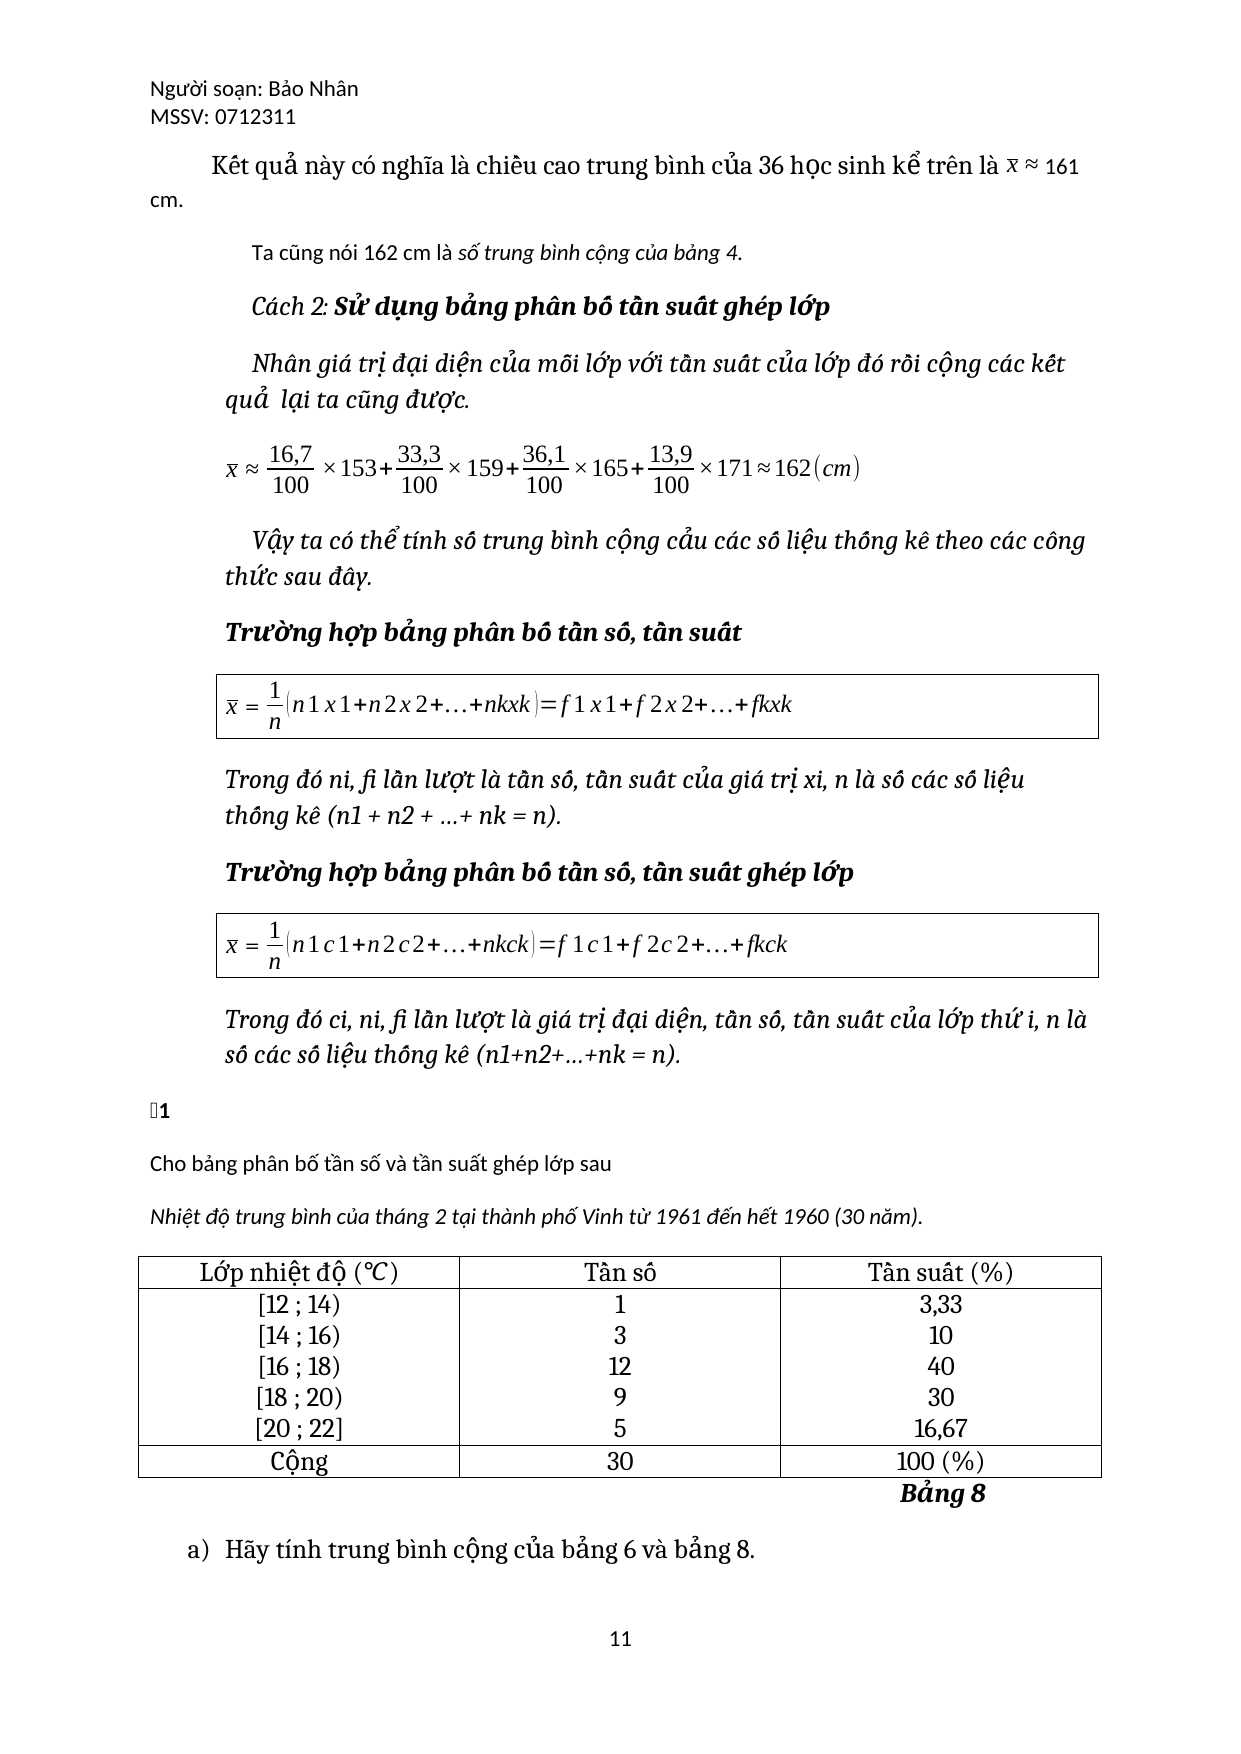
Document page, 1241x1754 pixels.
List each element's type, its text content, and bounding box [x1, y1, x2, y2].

text Ta cũng nói 162 cm là số trung bình cộng của bảng 4. [150, 238, 1090, 266]
text Nhiệt độ trung bình của tháng 2 tại thành phố Vinh từ 1961 đến hết 1960 (30 năm). [150, 1202, 1090, 1230]
text Trường hợp bảng phân bố tần số, tần suất [225, 617, 1090, 648]
table_cell 30 [460, 1446, 780, 1477]
text Cho bảng phân bố tần số và tần suất ghép lớp sau [150, 1149, 1090, 1177]
text Trong đó ci, ni, fi lần lượt là giá trị đại diện, tần số, tần suất của lớp thứ i, n là số các số liệu thống kê (n1+n2+…+nk = n). [225, 1004, 1090, 1071]
table_cell Cộng [139, 1446, 459, 1477]
table_header Lớp nhiệt độ () [139, 1257, 459, 1288]
text Trường hợp bảng phân bố tần số, tần suất ghép lớp [225, 857, 1090, 888]
text Kết quả này có nghĩa là chiều cao trung bình của 36 học sinh kể trên là 161 cm. [150, 150, 1090, 213]
table_cell 1 3 12 9 5 [460, 1289, 780, 1444]
table_header Tần số [460, 1257, 780, 1288]
text = [217, 675, 1098, 738]
text Cách 2: Sử dụng bảng phân bố tần suất ghép lớp [150, 291, 1090, 322]
table_cell [12 ; 14) [14 ; 16) [16 ; 18) [18 ; 20) [20 ; 22] [139, 1289, 459, 1444]
text Trong đó ni, fi lần lượt là tần số, tần suất của giá trị xi, n là số các số liệu thống kê (n1 + n2 + …+ nk = n). [225, 764, 1090, 831]
text 1 [150, 1096, 1090, 1124]
table_cell 3,33 10 40 30 16,67 [781, 1289, 1101, 1444]
table_cell 100 (%) [781, 1446, 1101, 1477]
list Hãy tính trung bình cộng của bảng 6 và bảng 8. [187, 1534, 1090, 1566]
text Bảng 8 [150, 1478, 1090, 1509]
text = [217, 914, 1098, 977]
text Nhân giá trị đại diện của mỗi lớp với tần suất của lớp đó rồi cộng các kết quả lại ta cũng được. [225, 348, 1090, 415]
text Vậy ta có thể tính số trung bình cộng cảu các số liệu thống kê theo các công thức sau đây. [225, 525, 1090, 592]
table_header Tần suất (%) [781, 1257, 1101, 1288]
